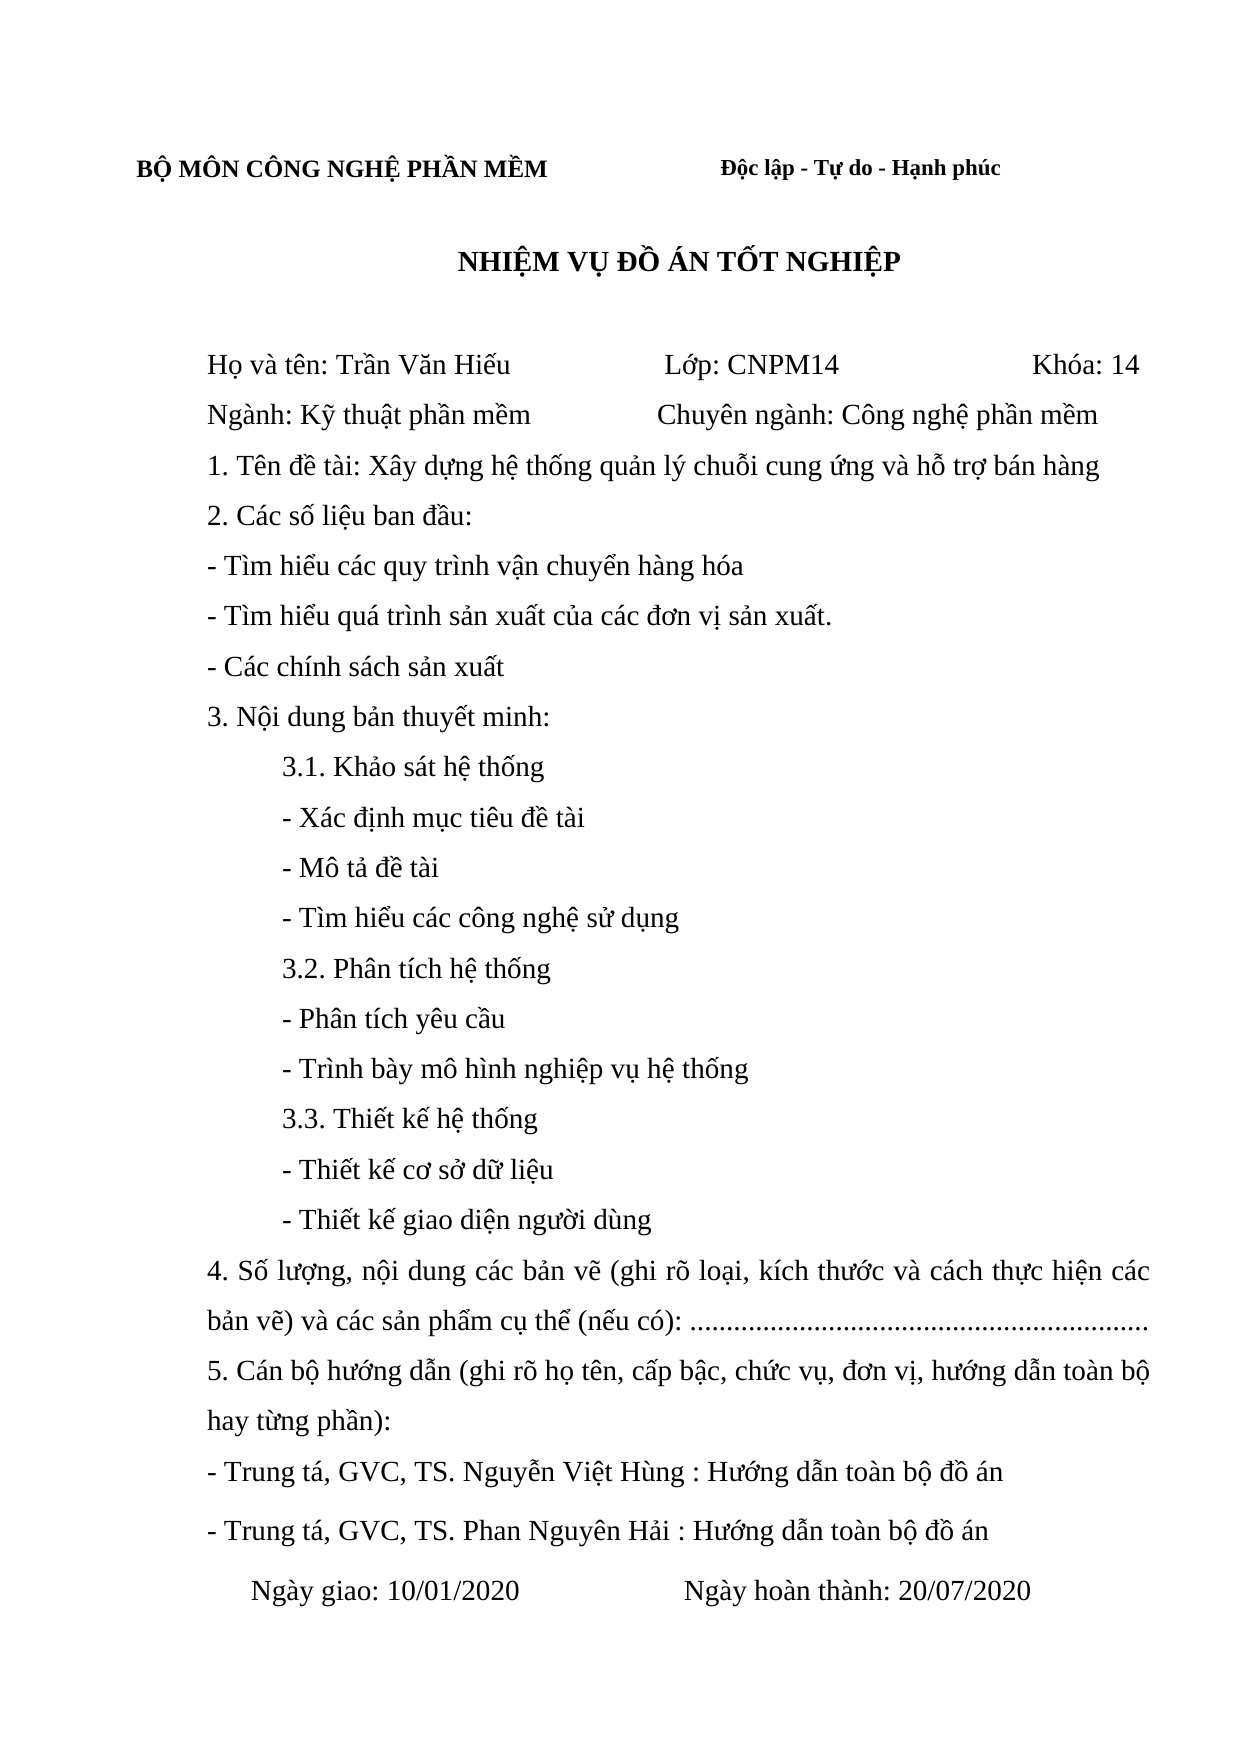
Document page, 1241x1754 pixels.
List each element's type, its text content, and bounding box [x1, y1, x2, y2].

text 4. Số lượng, nội dung các bản vẽ (ghi rõ loại, kích thước và cách thực hiện các bản vẽ) và các sản phẩm cụ thể (nếu có): ............................................................... [207, 1253, 1152, 1336]
text - Phân tích yêu cầu [207, 1001, 1152, 1034]
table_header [207, 1573, 563, 1610]
text - Thiết kế giao diện người dùng [207, 1202, 1152, 1236]
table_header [571, 148, 1161, 191]
text - Trình bày mô hình nghiệp vụ hệ thống [207, 1051, 1152, 1085]
text - Thiết kế cơ sở dữ liệu [207, 1152, 1152, 1186]
text - Các chính sách sản xuất [207, 649, 1152, 682]
text 1. Tên đề tài: Xây dựng hệ thống quản lý chuỗi cung ứng và hỗ trợ bán hàng [207, 448, 1152, 481]
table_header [563, 1573, 1151, 1610]
text 3.1. Khảo sát hệ thống [207, 749, 1152, 783]
text - Tìm hiểu các quy trình vận chuyển hàng hóa [207, 548, 1152, 582]
text 3.2. Phân tích hệ thống [207, 951, 1152, 984]
text Ngành: Kỹ thuật phần mềm Chuyên ngành: Công nghệ phần mềm [207, 397, 1152, 431]
text - Tìm hiểu các công nghệ sử dụng [207, 900, 1152, 934]
text - Xác định mục tiêu đề tài [207, 800, 1152, 833]
text 3. Nội dung bản thuyết minh: [207, 699, 1152, 733]
text NHIỆM VỤ ĐỒ ÁN TỐT NGHIỆP [207, 244, 1152, 277]
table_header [113, 148, 571, 191]
text 3.3. Thiết kế hệ thống [207, 1102, 1152, 1135]
text - Mô tả đề tài [207, 850, 1152, 884]
text - Tìm hiểu quá trình sản xuất của các đơn vị sản xuất. [207, 598, 1152, 632]
text Họ và tên: Trần Văn Hiếu Lớp: CNPM14 Khóa: 14 [207, 347, 1152, 381]
text 5. Cán bộ hướng dẫn (ghi rõ họ tên, cấp bậc, chức vụ, đơn vị, hướng dẫn toàn bộ hay từng phần): [207, 1353, 1152, 1437]
text - Trung tá, GVC, TS. Nguyễn Việt Hùng : Hướng dẫn toàn bộ đồ án [207, 1454, 1152, 1487]
text 2. Các số liệu ban đầu: [207, 498, 1152, 531]
text - Trung tá, GVC, TS. Phan Nguyên Hải : Hướng dẫn toàn bộ đồ án [207, 1513, 1152, 1547]
